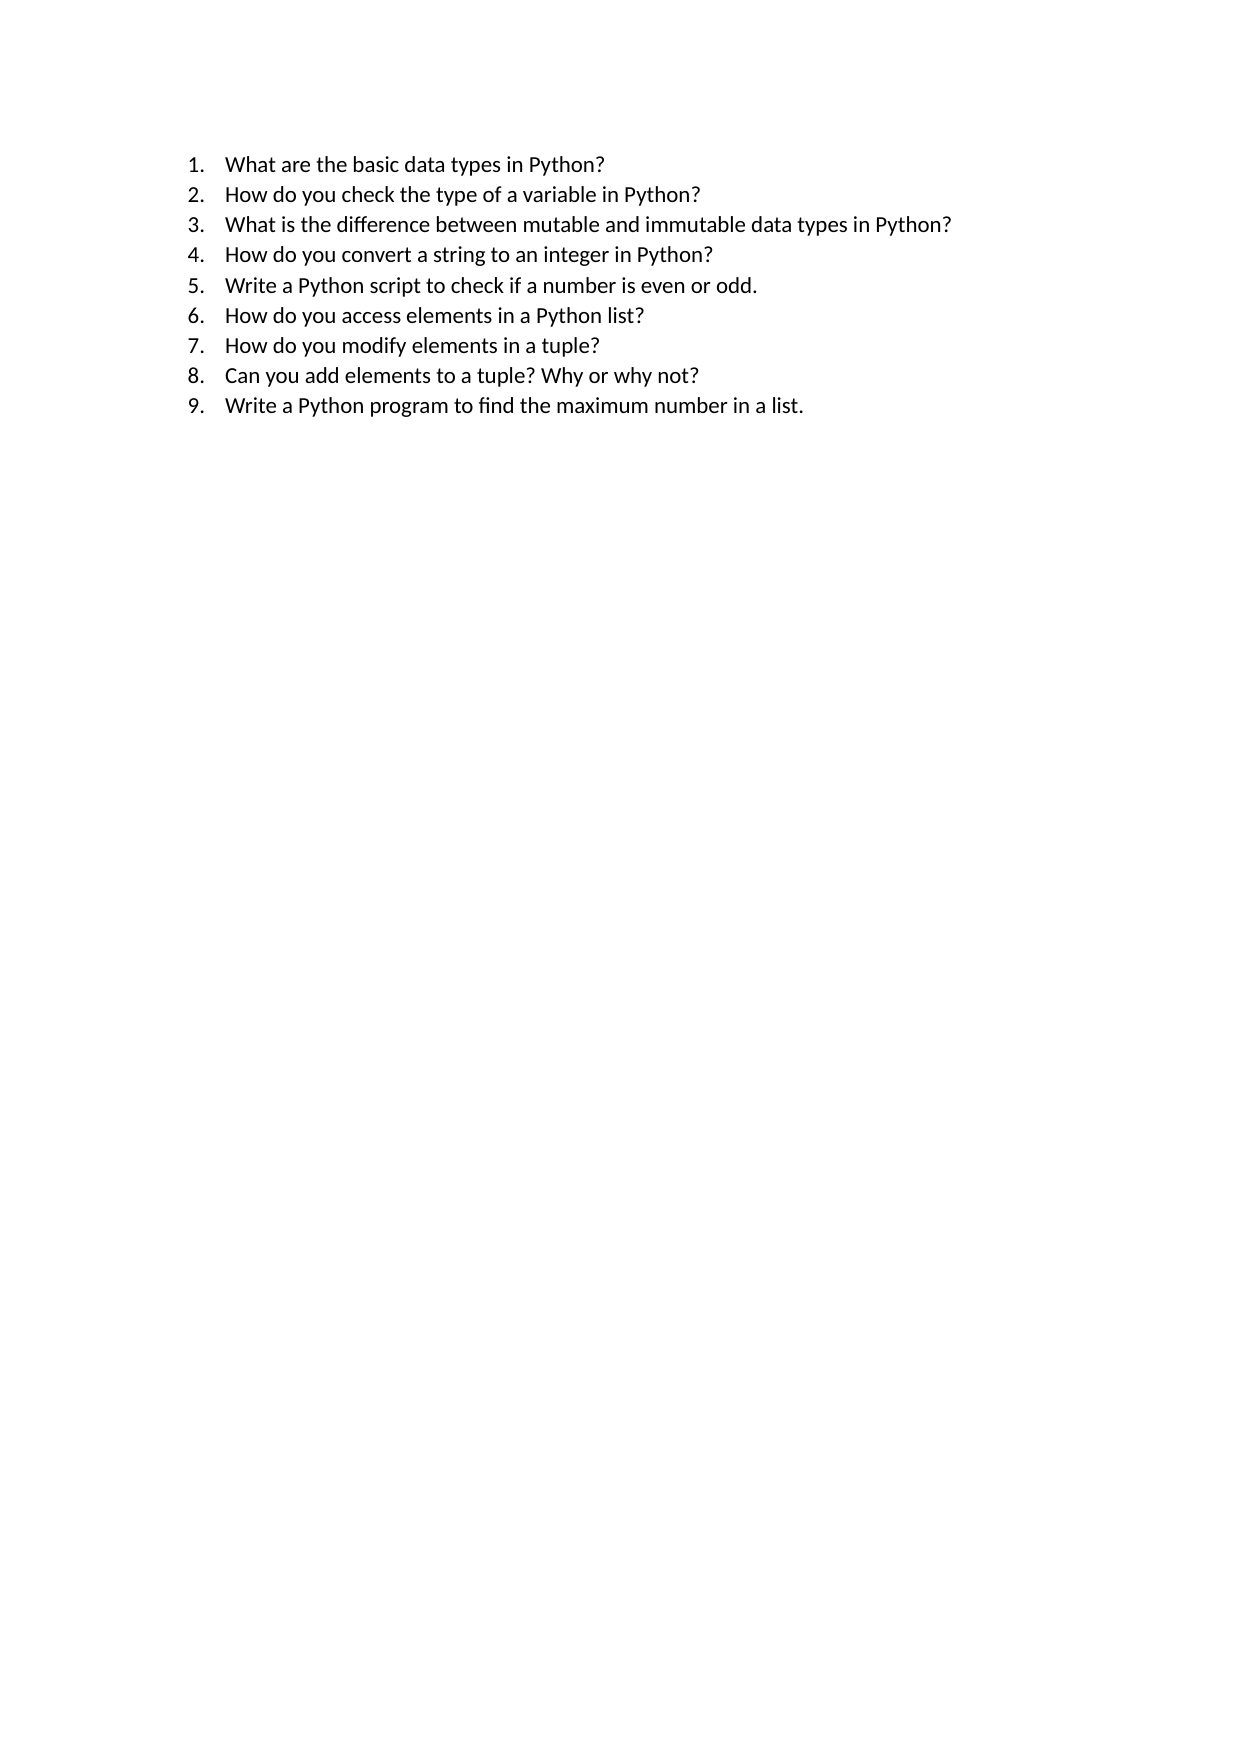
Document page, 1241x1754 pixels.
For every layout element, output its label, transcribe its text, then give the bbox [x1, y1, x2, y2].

list Write a Python script to check if a number is even or odd. [187, 271, 1090, 299]
list How do you check the type of a variable in Python? [187, 180, 1090, 208]
list How do you convert a string to an integer in Python? [187, 241, 1090, 269]
list How do you access elements in a Python list? [187, 301, 1090, 329]
list How do you modify elements in a tuple? [187, 331, 1090, 359]
list What is the difference between mutable and immutable data types in Python? [187, 210, 1090, 238]
list Can you add elements to a tuple? Why or why not? [187, 361, 1090, 389]
list What are the basic data types in Python? [187, 150, 1090, 178]
list Write a Python program to find the maximum number in a list. [187, 392, 1090, 420]
